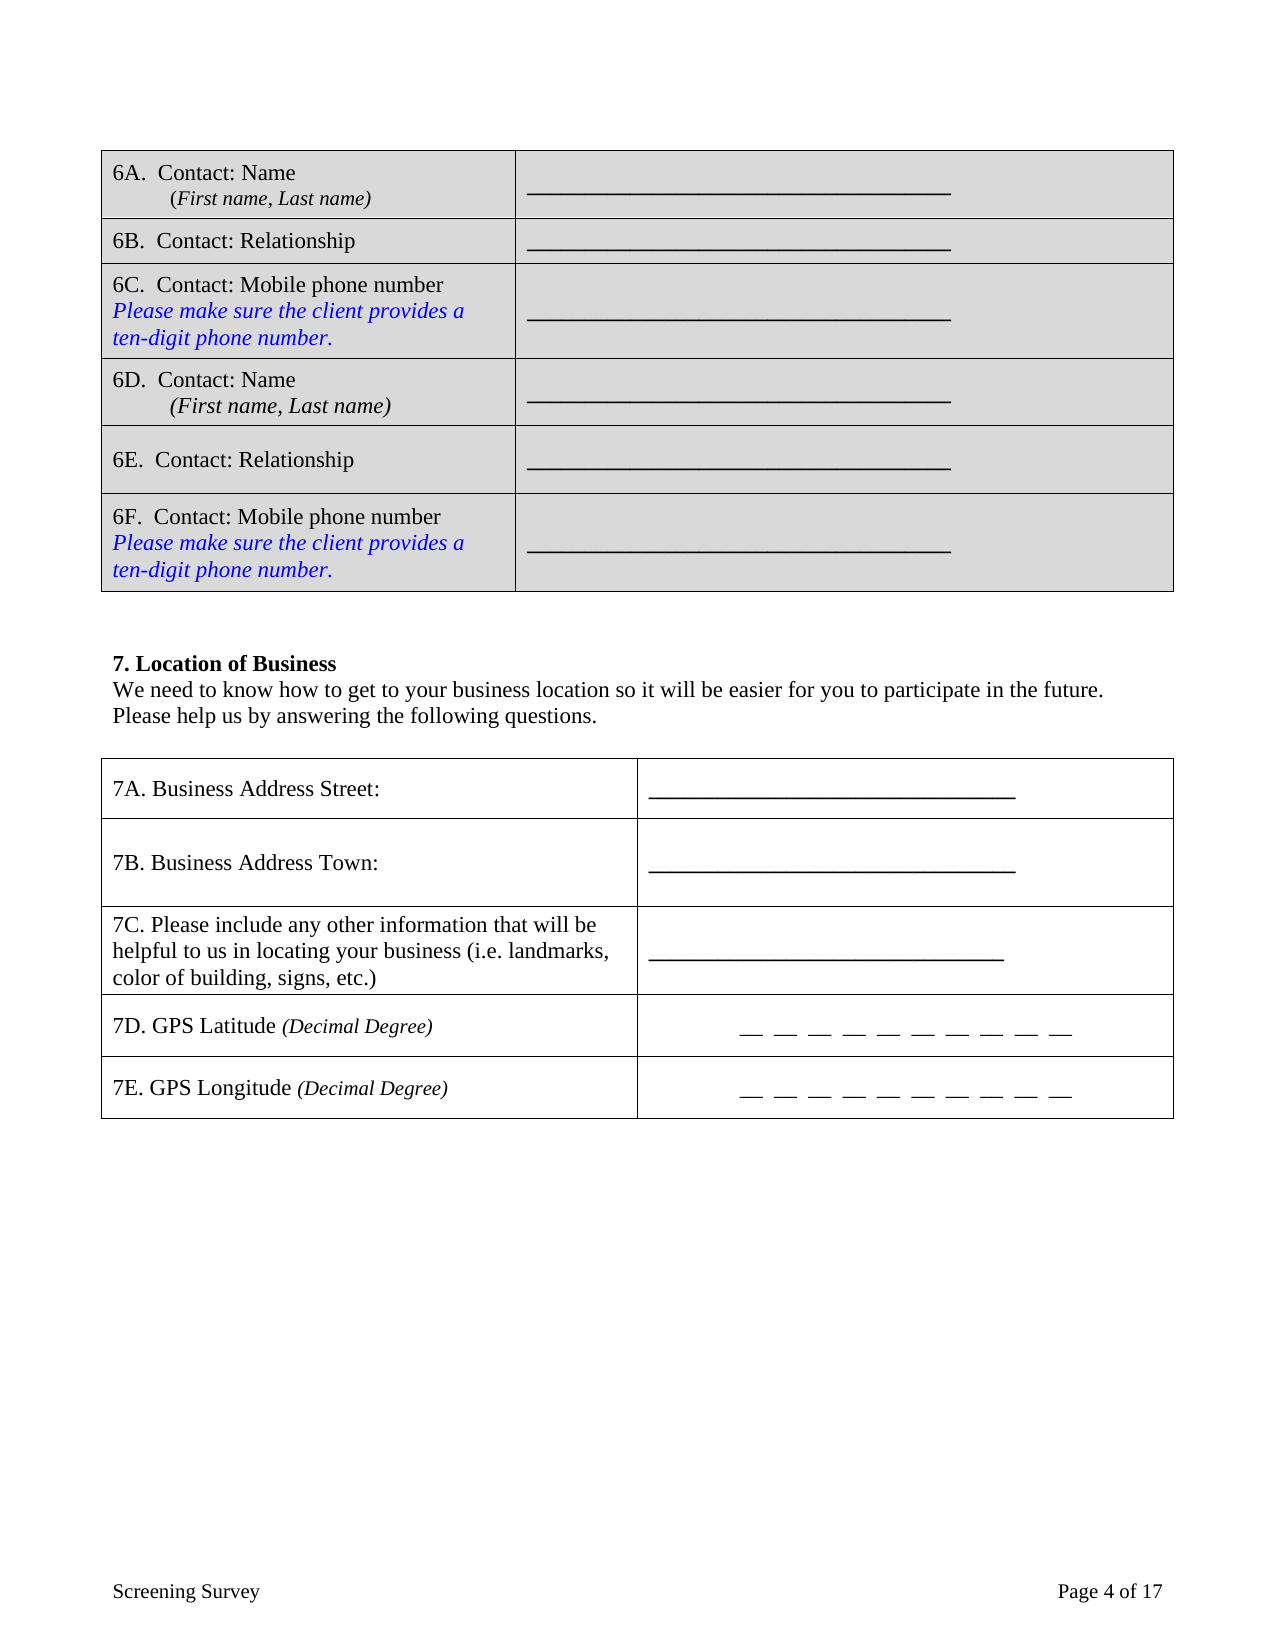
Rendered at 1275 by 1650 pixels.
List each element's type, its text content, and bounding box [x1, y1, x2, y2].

table_cell 7D. GPS Latitude (Decimal Degree) [102, 995, 637, 1056]
table_cell 7B. Business Address Town: [102, 819, 637, 906]
text We need to know how to get to your business location so it will be easier for you to participate in the future. Please help us by answering the following questions. [112, 676, 1162, 729]
table_cell _____________________________________ [516, 494, 1173, 591]
table_cell 7C. Please include any other information that will be helpful to us in locating your business (i.e. landmarks, color of building, signs, etc.) [102, 907, 637, 994]
table_cell _____________________________________ [516, 264, 1173, 358]
table_cell _____________________________________ [516, 426, 1173, 493]
table_cell ________________________________ [638, 819, 1173, 906]
table_cell _____________________________________ [516, 151, 1173, 217]
table_cell 6C. Contact: Mobile phone number Please make sure the client provides a ten-digit phone number. [102, 264, 515, 358]
text 7. Location of Business [112, 650, 1162, 676]
table_cell 6B. Contact: Relationship [102, 219, 515, 263]
table_cell 6A. Contact: Name (First name, Last name) [102, 151, 515, 217]
table_cell 6D. Contact: Name (First name, Last name) [102, 359, 515, 425]
table_cell _______________________________ [638, 907, 1173, 994]
table_cell __ __ __ __ __ __ __ __ __ __ [638, 1057, 1173, 1118]
table_cell _____________________________________ [516, 359, 1173, 425]
table_cell 7E. GPS Longitude (Decimal Degree) [102, 1057, 637, 1118]
table_header 7A. Business Address Street: [102, 759, 637, 818]
table_cell 6F. Contact: Mobile phone number Please make sure the client provides a ten-digit phone number. [102, 494, 515, 591]
table_cell _____________________________________ [516, 219, 1173, 263]
table_cell 6E. Contact: Relationship [102, 426, 515, 493]
table_header ________________________________ [638, 759, 1173, 818]
table_cell __ __ __ __ __ __ __ __ __ __ [638, 995, 1173, 1056]
